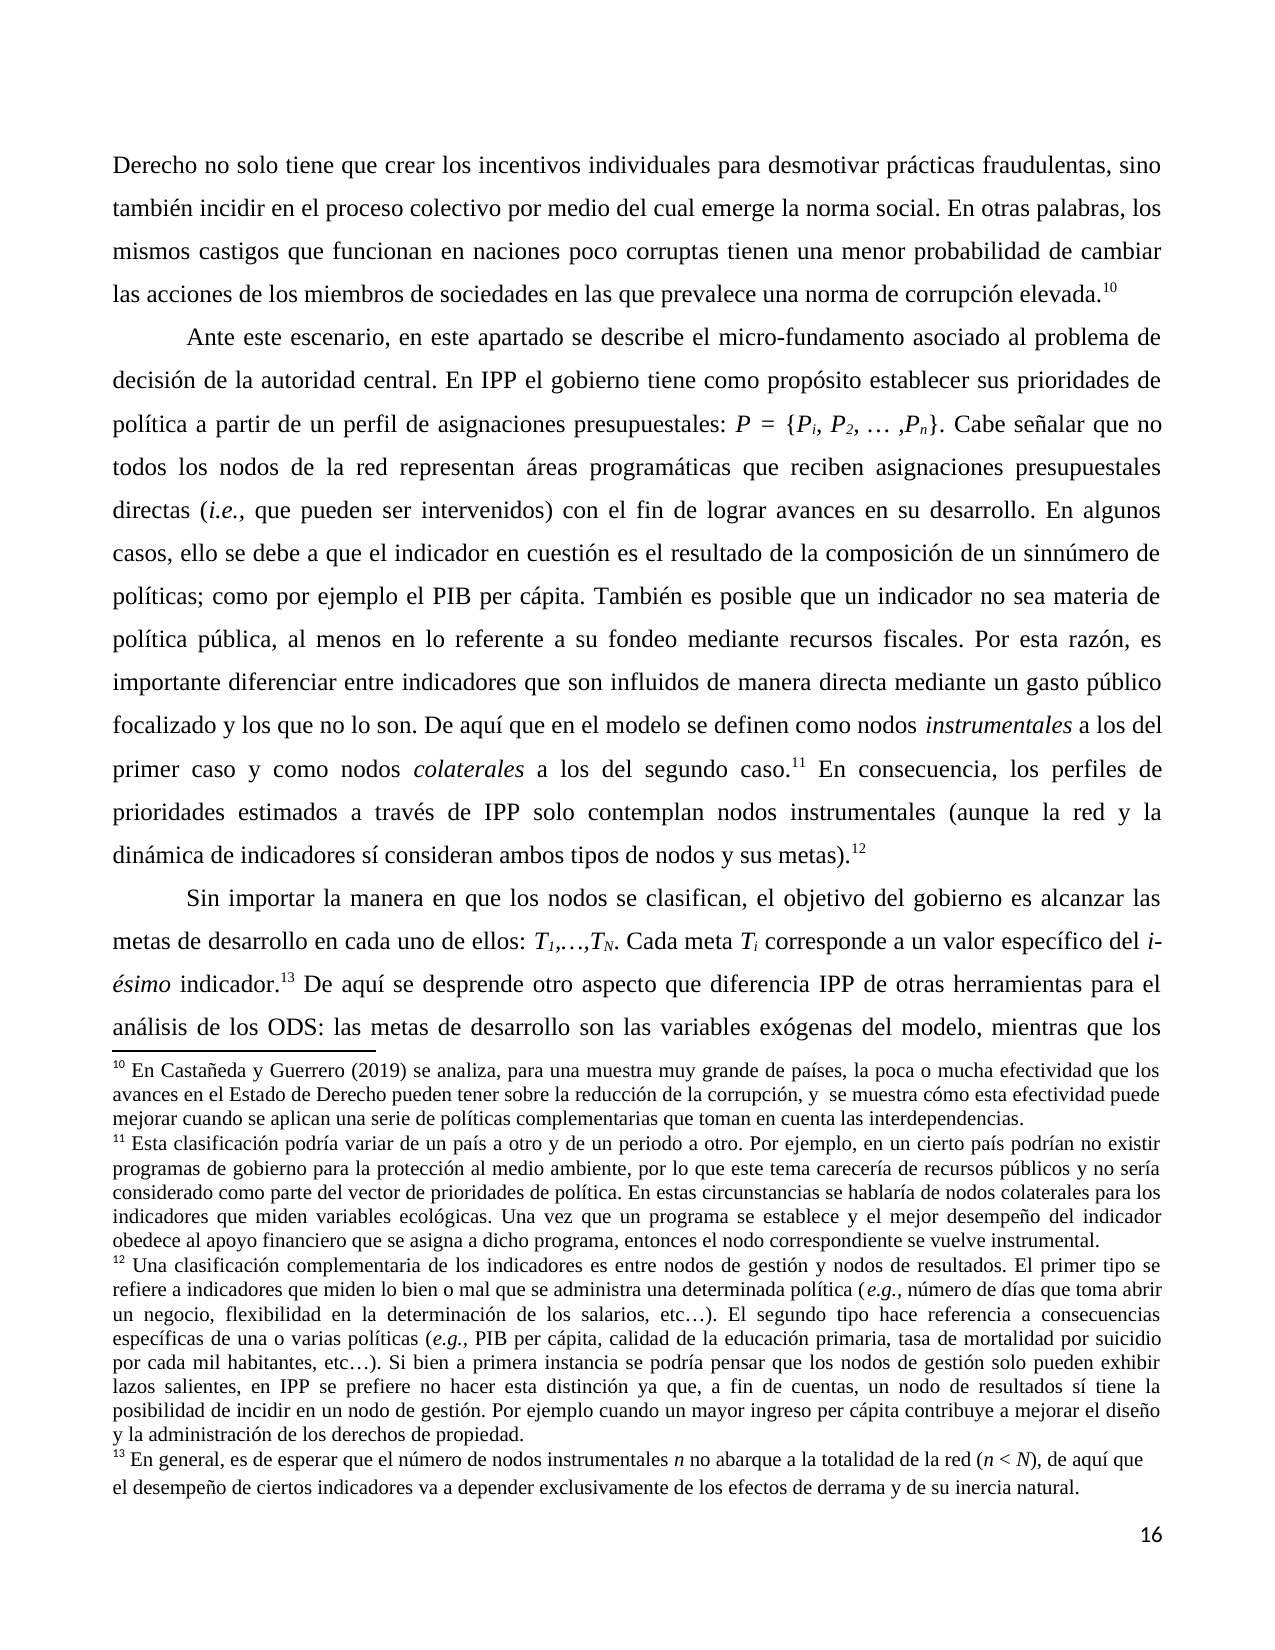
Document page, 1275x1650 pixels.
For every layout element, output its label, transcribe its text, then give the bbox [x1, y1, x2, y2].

text Sin importar la manera en que los nodos se clasifican, el objetivo del gobierno es alcanzar las metas de desarrollo en cada uno de ellos: T1,…,TN. Cada meta Ti corresponde a un valor específico del i-ésimo indicador. De aquí se desprende otro aspecto que diferencia IPP de otras herramientas para el análisis de los ODS: las metas de desarrollo son las variables exógenas del modelo, mientras que los indicadores son las variables endógenas; en tanto que el valor de estas últimas depende de las políticas públicas y de sus interrelaciones. Si bien una economía es un sistema abierto, por lo que toda variable es en realidad endógena, en IPP se considera que las metas de los gobiernos están mucho más cerca de una concepción exógena ya que reflejan las aspiraciones de las sociedades y sus gobiernos. [112, 883, 1162, 1041]
text Ante este escenario, en este apartado se describe el micro-fundamento asociado al problema de decisión de la autoridad central. En IPP el gobierno tiene como propósito establecer sus prioridades de política a partir de un perfil de asignaciones presupuestales: P = {Pi, P2, … ,Pn}. Cabe señalar que no todos los nodos de la red representan áreas programáticas que reciben asignaciones presupuestales directas (i.e., que pueden ser intervenidos) con el fin de lograr avances en su desarrollo. En algunos casos, ello se debe a que el indicador en cuestión es el resultado de la composición de un sinnúmero de políticas; como por ejemplo el PIB per cápita. También es posible que un indicador no sea materia de política pública, al menos en lo referente a su fondeo mediante recursos fiscales. Por esta razón, es importante diferenciar entre indicadores que son influidos de manera directa mediante un gasto público focalizado y los que no lo son. De aquí que en el modelo se definen como nodos instrumentales a los del primer caso y como nodos colaterales a los del segundo caso. En consecuencia, los perfiles de prioridades estimados a través de IPP solo contemplan nodos instrumentales (aunque la red y la dinámica de indicadores sí consideran ambos tipos de nodos y sus metas). [112, 322, 1162, 869]
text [112, 150, 1162, 308]
